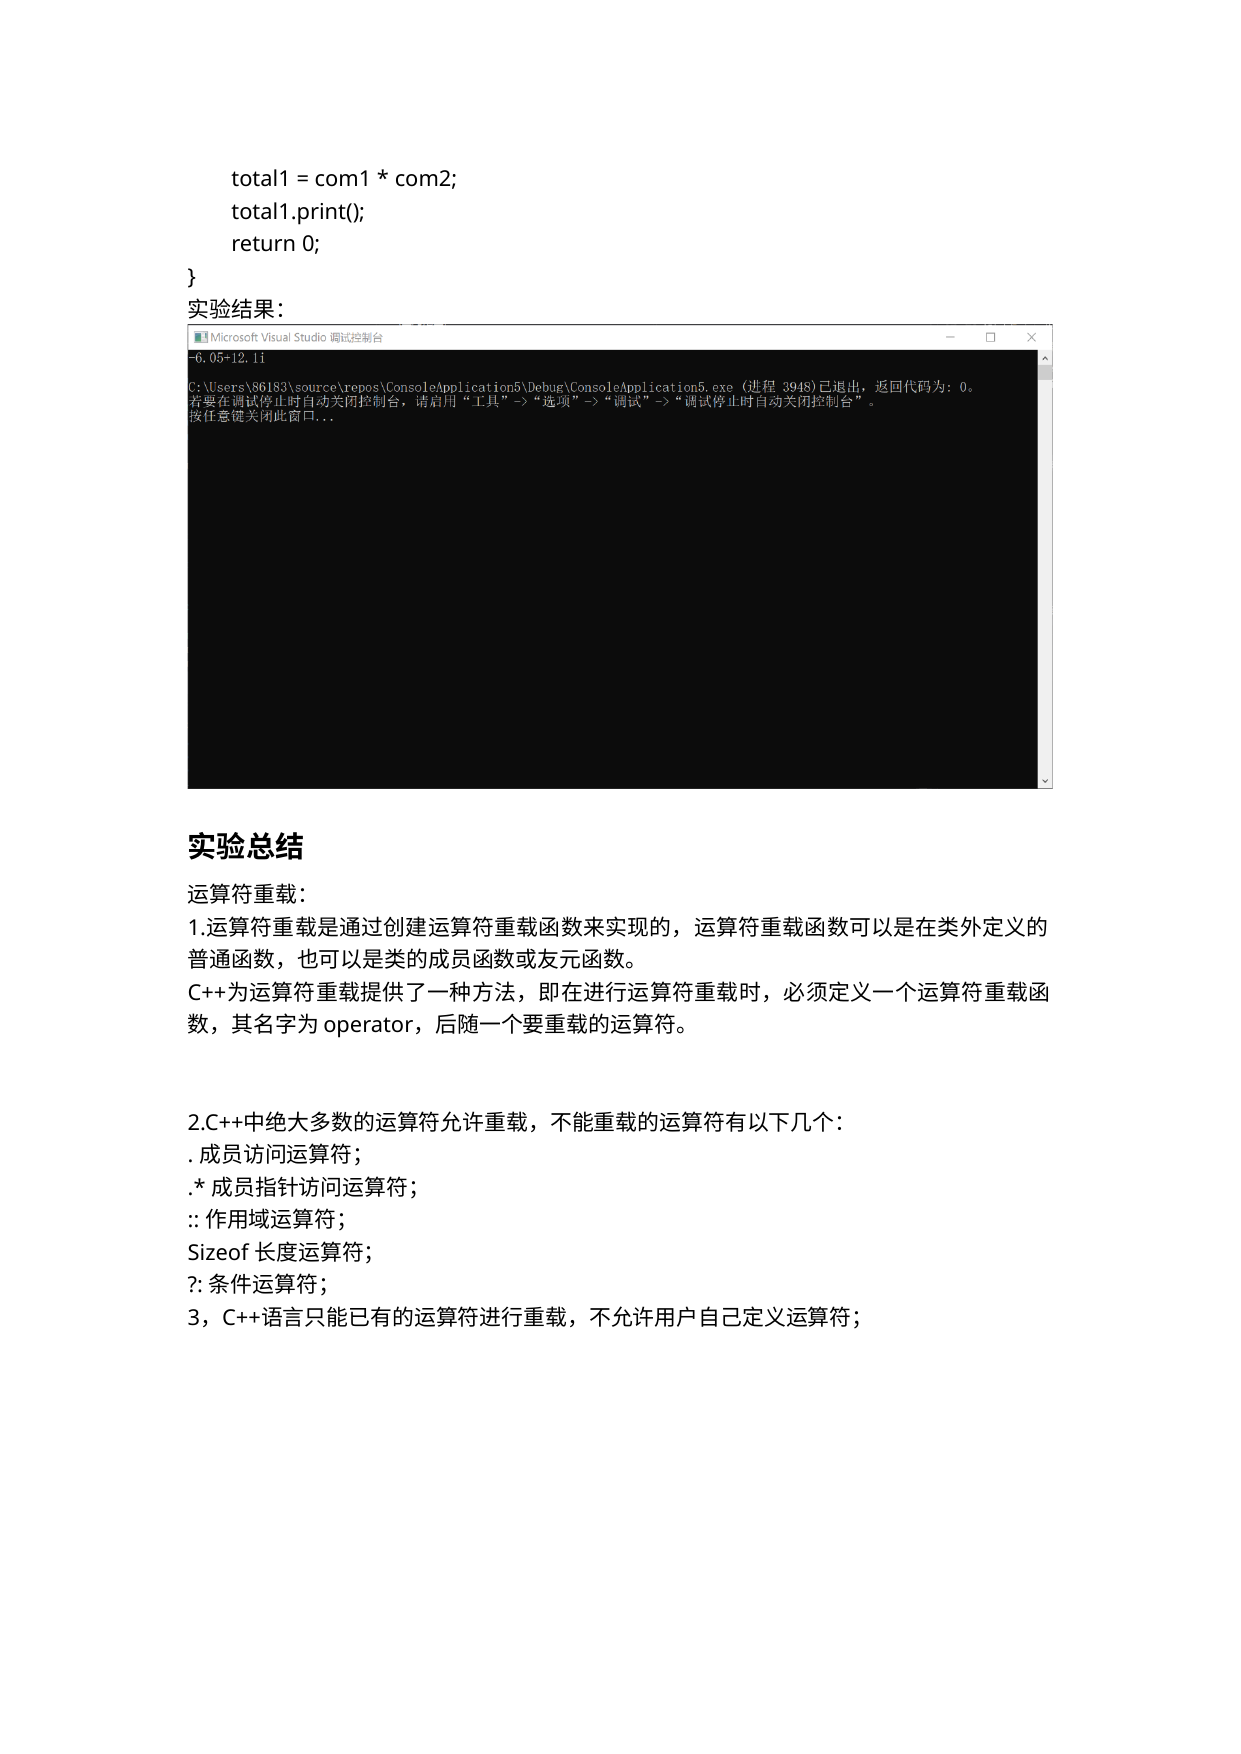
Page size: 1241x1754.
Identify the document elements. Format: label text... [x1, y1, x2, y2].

text ?: 条件运算符； [187, 1267, 1053, 1299]
text C++为运算符重载提供了一种方法，即在进行运算符重载时，必须定义一个运算符重载函数，其名字为operator，后随一个要重载的运算符。 [187, 974, 1053, 1039]
text total1.print(); [187, 194, 1053, 227]
text 2.C++中绝大多数的运算符允许重载，不能重载的运算符有以下几个： [187, 1104, 1053, 1137]
text 3，C++语言只能已有的运算符进行重载，不允许用户自己定义运算符； [187, 1299, 1053, 1332]
text .* 成员指针访问运算符； [187, 1169, 1053, 1202]
text 实验结果： [187, 292, 1053, 324]
text 运算符重载： [187, 877, 1053, 909]
text return 0; [187, 227, 1053, 259]
text . 成员访问运算符； [187, 1137, 1053, 1169]
text :: 作用域运算符； [187, 1202, 1053, 1234]
text 实验总结 [187, 812, 1053, 877]
text } [187, 259, 1053, 292]
text total1 = com1 * com2; [187, 162, 1053, 194]
picture [187, 324, 1053, 789]
text 1.运算符重载是通过创建运算符重载函数来实现的，运算符重载函数可以是在类外定义的普通函数，也可以是类的成员函数或友元函数。 [187, 909, 1053, 974]
text Sizeof 长度运算符； [187, 1234, 1053, 1267]
